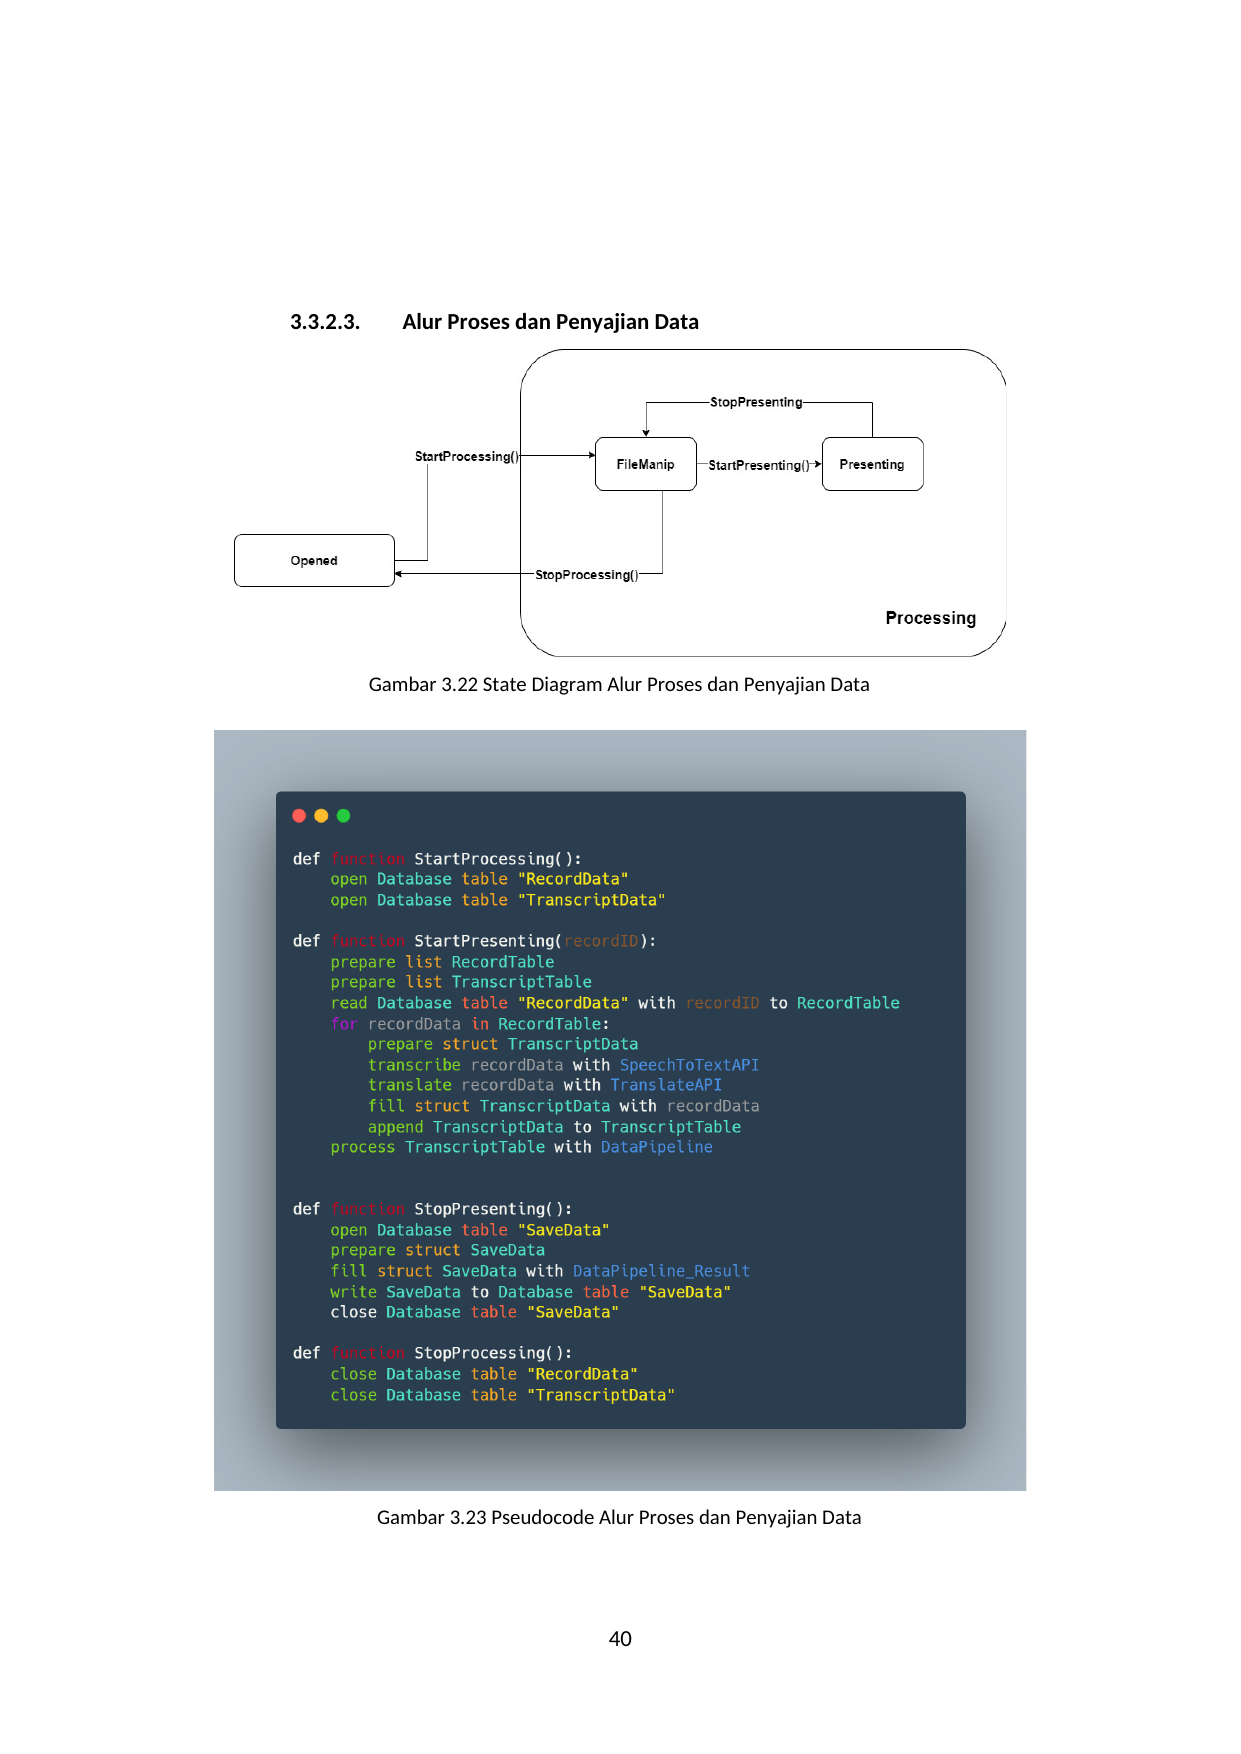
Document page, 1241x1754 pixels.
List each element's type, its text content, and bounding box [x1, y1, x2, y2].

picture [213, 730, 1027, 1491]
subtitle Alur Proses dan Penyajian Data [290, 307, 1063, 335]
picture [234, 349, 1007, 657]
